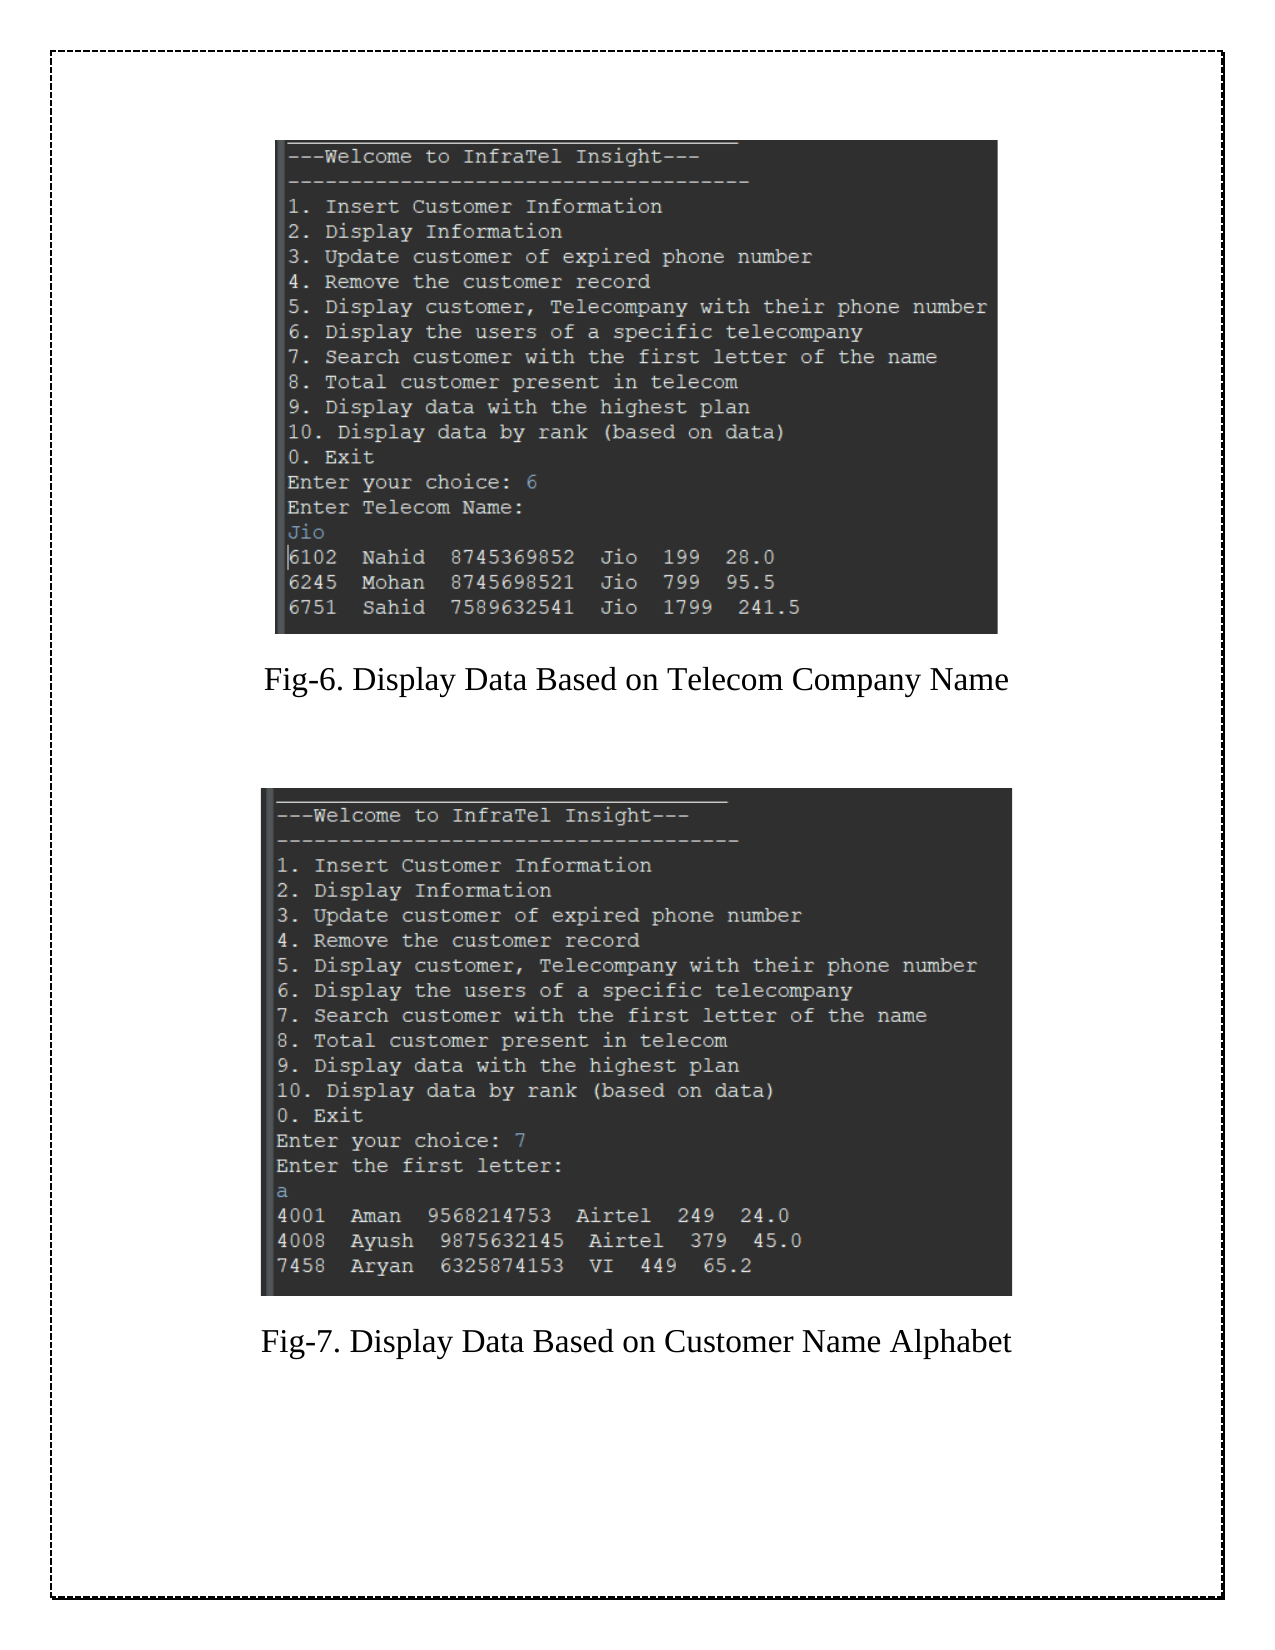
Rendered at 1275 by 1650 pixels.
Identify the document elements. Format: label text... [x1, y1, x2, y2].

text Fig-6. Display Data Based on Telecom Company Name [75, 659, 1198, 697]
text Fig-7. Display Data Based on Customer Name Alphabet [75, 1321, 1198, 1359]
picture [275, 140, 998, 634]
picture [260, 788, 1013, 1296]
